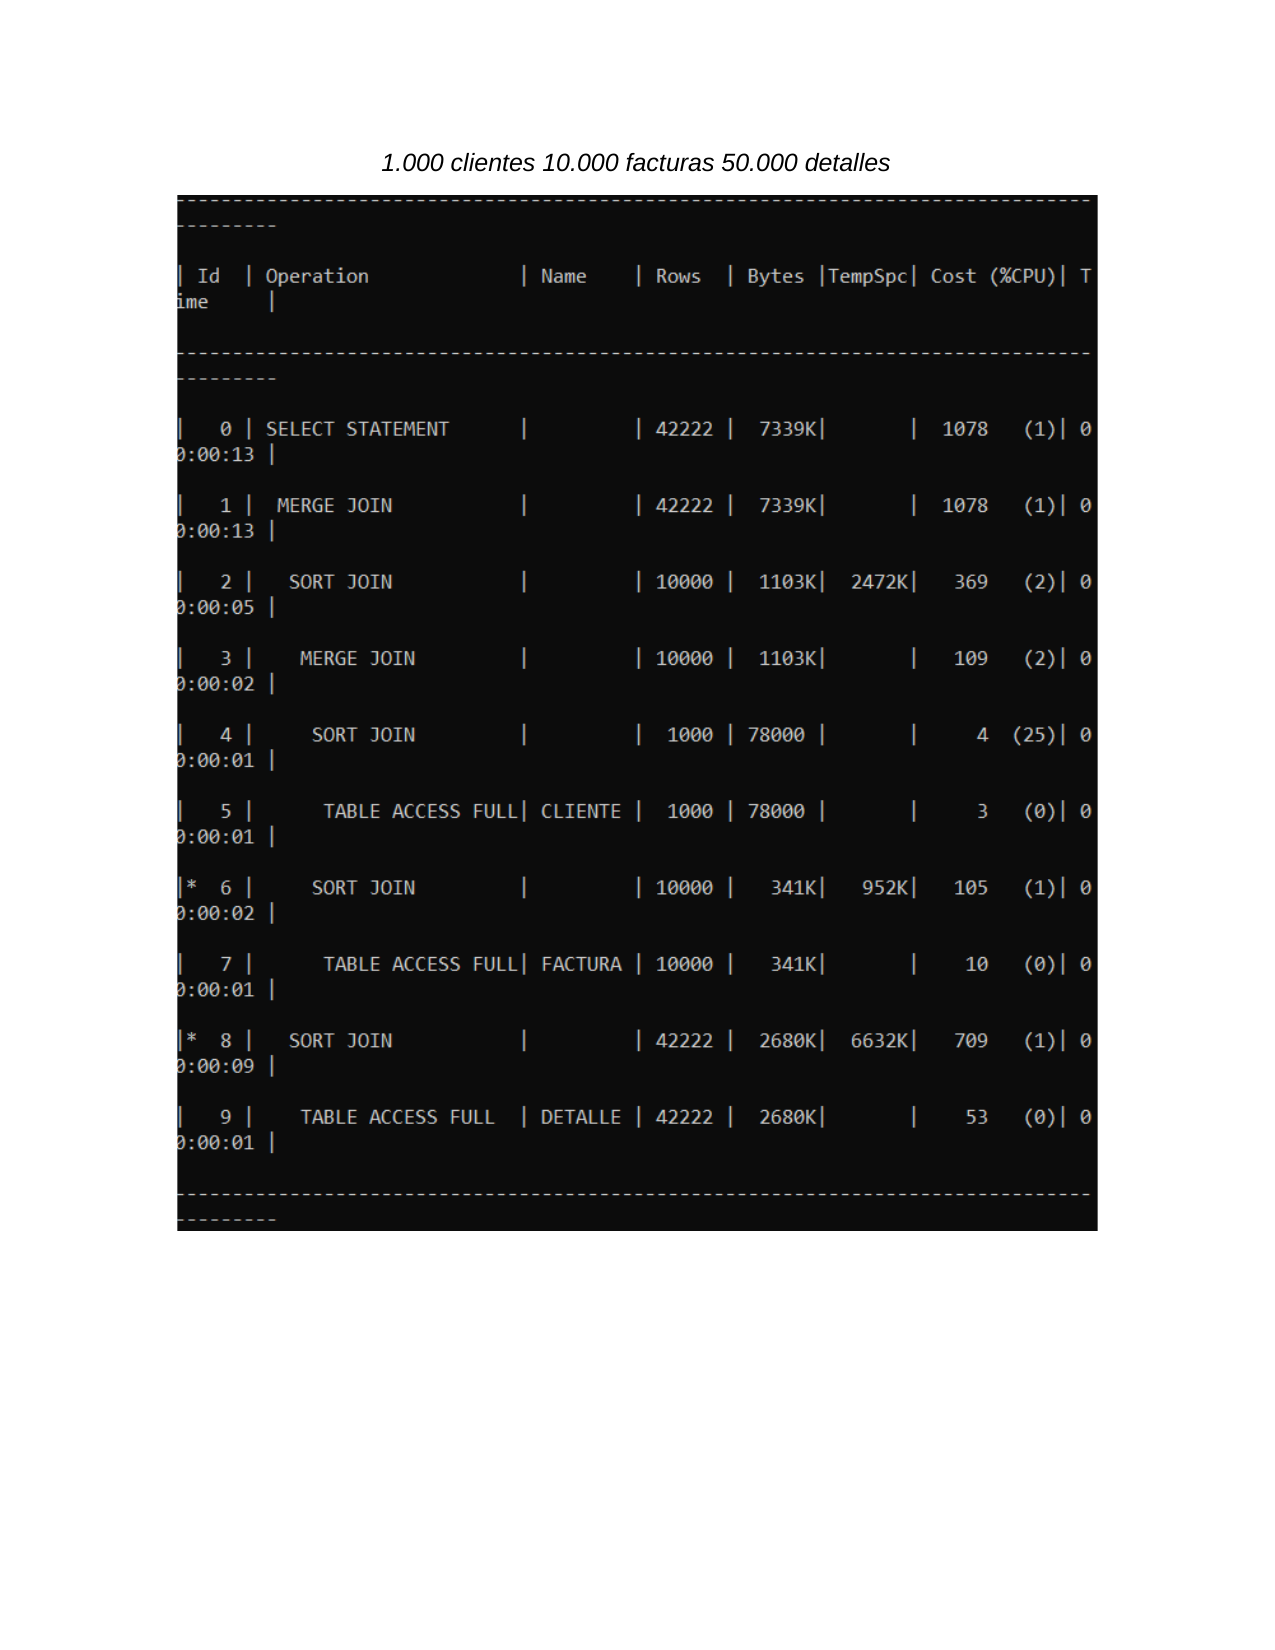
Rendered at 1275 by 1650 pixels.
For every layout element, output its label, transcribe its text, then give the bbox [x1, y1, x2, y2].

text 1.000 clientes 10.000 facturas 50.000 detalles [177, 148, 1098, 176]
picture [177, 195, 1098, 1231]
